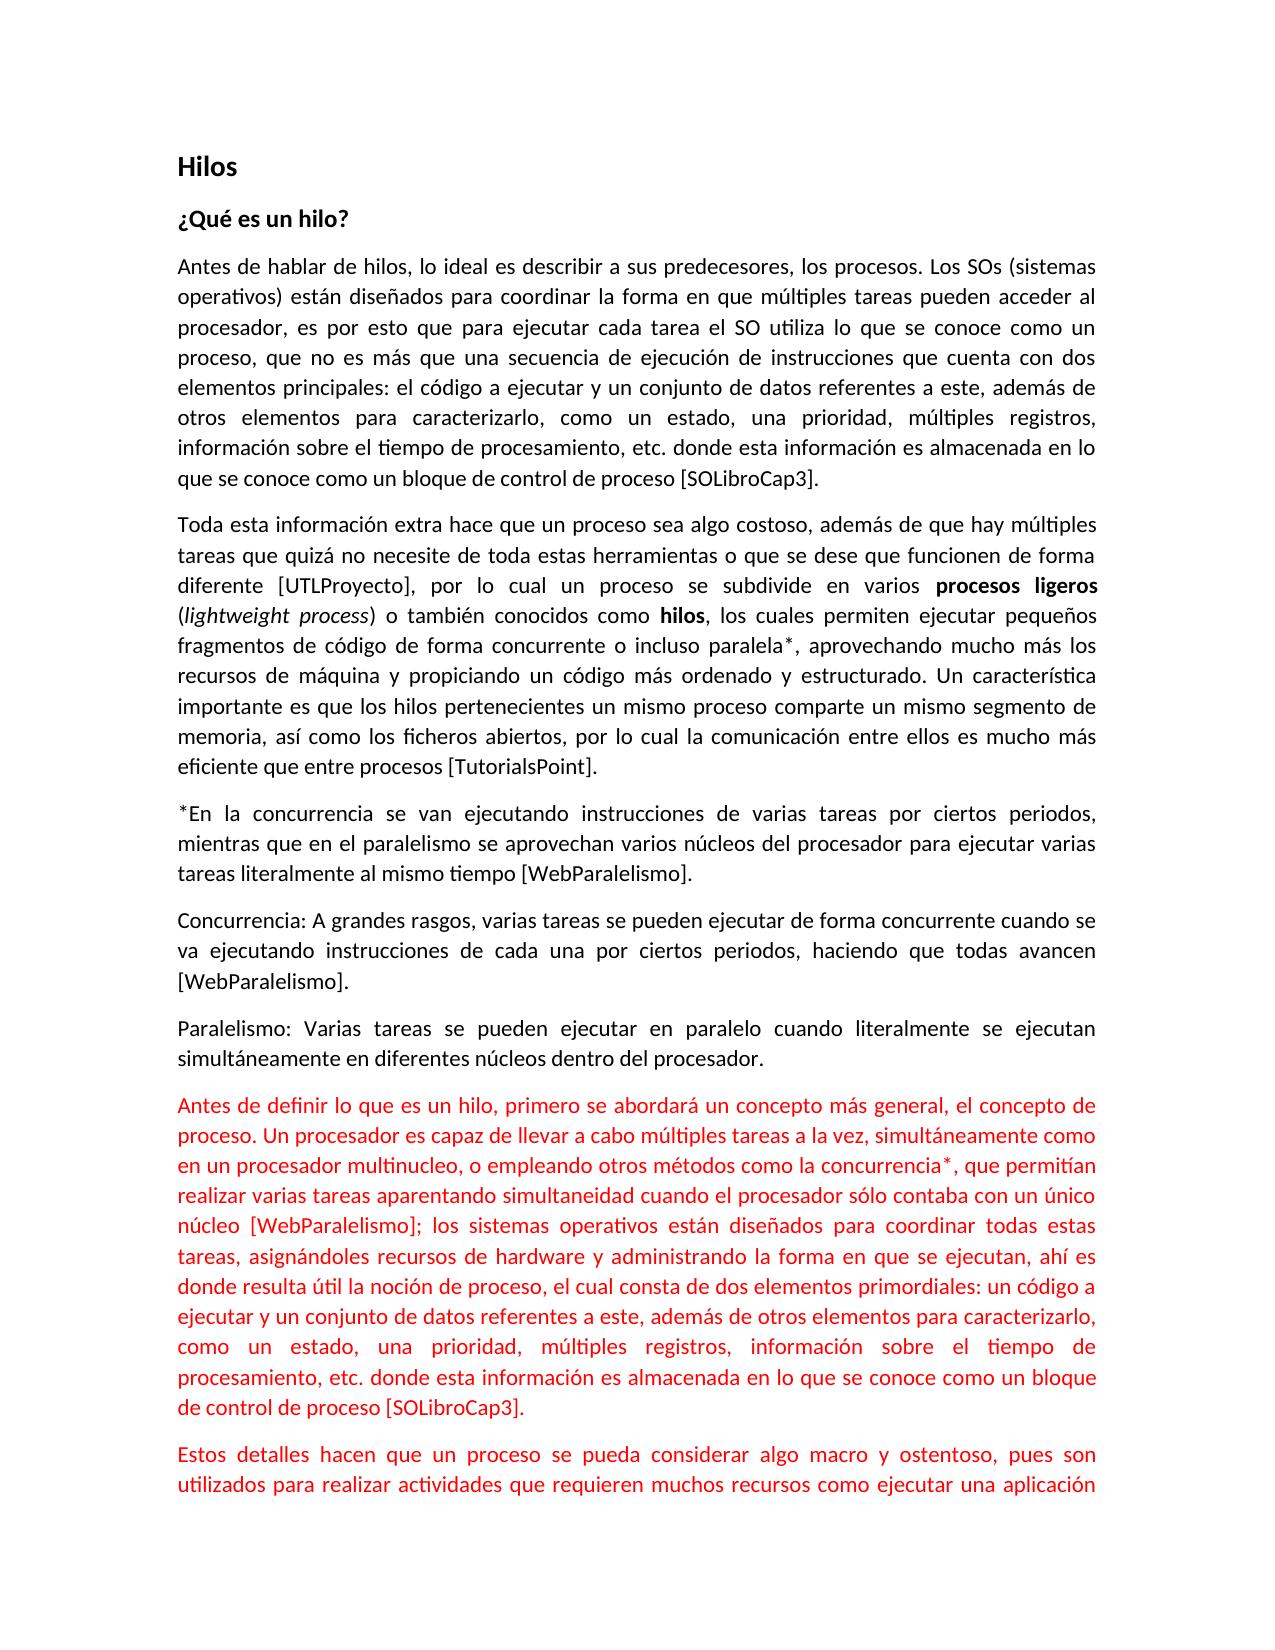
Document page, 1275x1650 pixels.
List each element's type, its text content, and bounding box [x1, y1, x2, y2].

text Antes de definir lo que es un hilo, primero se abordará un concepto más general, el concepto de proceso. Un procesador es capaz de llevar a cabo múltiples tareas a la vez, simultáneamente como en un procesador multinucleo, o empleando otros métodos como la concurrencia*, que permitían realizar varias tareas aparentando simultaneidad cuando el procesador sólo contaba con un único núcleo [WebParalelismo]; los sistemas operativos están diseñados para coordinar todas estas tareas, asignándoles recursos de hardware y administrando la forma en que se ejecutan, ahí es donde resulta útil la noción de proceso, el cual consta de dos elementos primordiales: un código a ejecutar y un conjunto de datos referentes a este, además de otros elementos para caracterizarlo, como un estado, una prioridad, múltiples registros, información sobre el tiempo de procesamiento, etc. donde esta información es almacenada en lo que se conoce como un bloque de control de proceso [SOLibroCap3]. [177, 1091, 1098, 1421]
text Toda esta información extra hace que un proceso sea algo costoso, además de que hay múltiples tareas que quizá no necesite de toda estas herramientas o que se dese que funcionen de forma diferente [UTLProyecto], por lo cual un proceso se subdivide en varios procesos ligeros (lightweight process) o también conocidos como hilos, los cuales permiten ejecutar pequeños fragmentos de código de forma concurrente o incluso paralela*, aprovechando mucho más los recursos de máquina y propiciando un código más ordenado y estructurado. Un característica importante es que los hilos pertenecientes un mismo proceso comparte un mismo segmento de memoria, así como los ficheros abiertos, por lo cual la comunicación entre ellos es mucho más eficiente que entre procesos [TutorialsPoint]. [177, 511, 1098, 780]
text Antes de hablar de hilos, lo ideal es describir a sus predecesores, los procesos. Los SOs (sistemas operativos) están diseñados para coordinar la forma en que múltiples tareas pueden acceder al procesador, es por esto que para ejecutar cada tarea el SO utiliza lo que se conoce como un proceso, que no es más que una secuencia de ejecución de instrucciones que cuenta con dos elementos principales: el código a ejecutar y un conjunto de datos referentes a este, además de otros elementos para caracterizarlo, como un estado, una prioridad, múltiples registros, información sobre el tiempo de procesamiento, etc. donde esta información es almacenada en lo que se conoce como un bloque de control de proceso [SOLibroCap3]. [177, 252, 1098, 492]
text Concurrencia: A grandes rasgos, varias tareas se pueden ejecutar de forma concurrente cuando se va ejecutando instrucciones de cada una por ciertos periodos, haciendo que todas avancen [WebParalelismo]. [177, 906, 1098, 995]
text Paralelismo: Varias tareas se pueden ejecutar en paralelo cuando literalmente se ejecutan simultáneamente en diferentes núcleos dentro del procesador. [177, 1014, 1098, 1072]
text ¿Qué es un hilo? [177, 203, 1098, 233]
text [177, 1440, 1098, 1498]
text Hilos [177, 148, 1098, 183]
text *En la concurrencia se van ejecutando instrucciones de varias tareas por ciertos periodos, mientras que en el paralelismo se aprovechan varios núcleos del procesador para ejecutar varias tareas literalmente al mismo tiempo [WebParalelismo]. [177, 799, 1098, 888]
